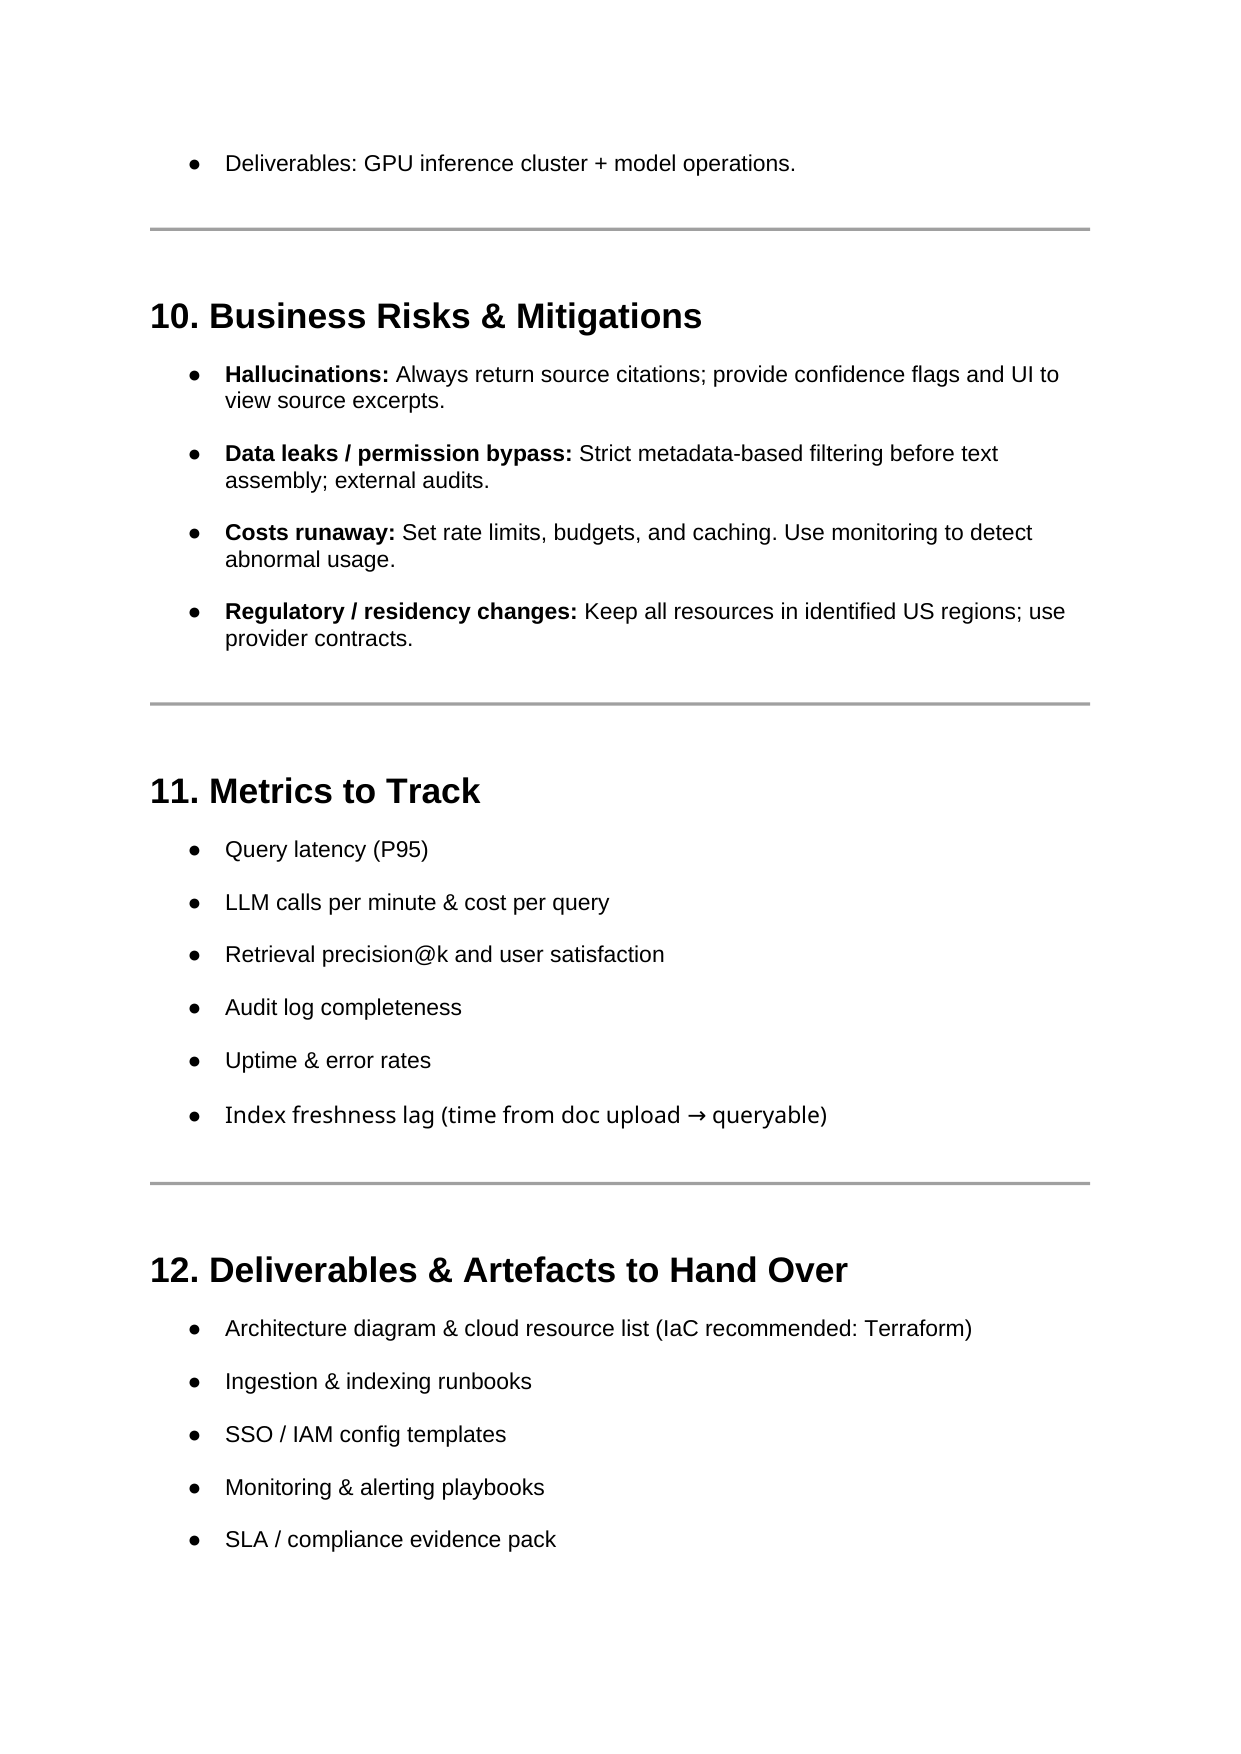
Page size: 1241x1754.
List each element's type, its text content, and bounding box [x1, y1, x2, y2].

subtitle 10. Business Risks & Mitigations [150, 295, 1090, 336]
list Ingestion & indexing runbooks [187, 1368, 1090, 1421]
list LLM calls per minute & cost per query [187, 888, 1090, 941]
list Audit log completeness [187, 994, 1090, 1047]
list Costs runaway: Set rate limits, budgets, and caching. Use monitoring to detect abnormal usage. [187, 519, 1090, 598]
list SSO / IAM config templates [187, 1421, 1090, 1473]
subtitle 12. Deliverables & Artefacts to Hand Over [150, 1250, 1090, 1290]
list Index freshness lag (time from doc upload → queryable) [187, 1099, 1090, 1157]
list SLA / compliance evidence pack [187, 1526, 1090, 1579]
list Hallucinations: Always return source citations; provide confidence flags and UI to view source excerpts. [187, 361, 1090, 440]
list Monitoring & alerting playbooks [187, 1473, 1090, 1526]
list Deliverables: GPU inference cluster + model operations. [187, 150, 1090, 203]
list Data leaks / permission bypass: Strict metadata-based filtering before text assembly; external audits. [187, 440, 1090, 519]
list Regulatory / residency changes: Keep all resources in identified US regions; use provider contracts. [187, 598, 1090, 677]
list Query latency (P95) [187, 836, 1090, 888]
list Retrieval precision@k and user satisfaction [187, 941, 1090, 994]
list Architecture diagram & cloud resource list (IaC recommended: Terraform) [187, 1315, 1090, 1368]
subtitle 11. Metrics to Track [150, 770, 1090, 811]
list Uptime & error rates [187, 1047, 1090, 1099]
